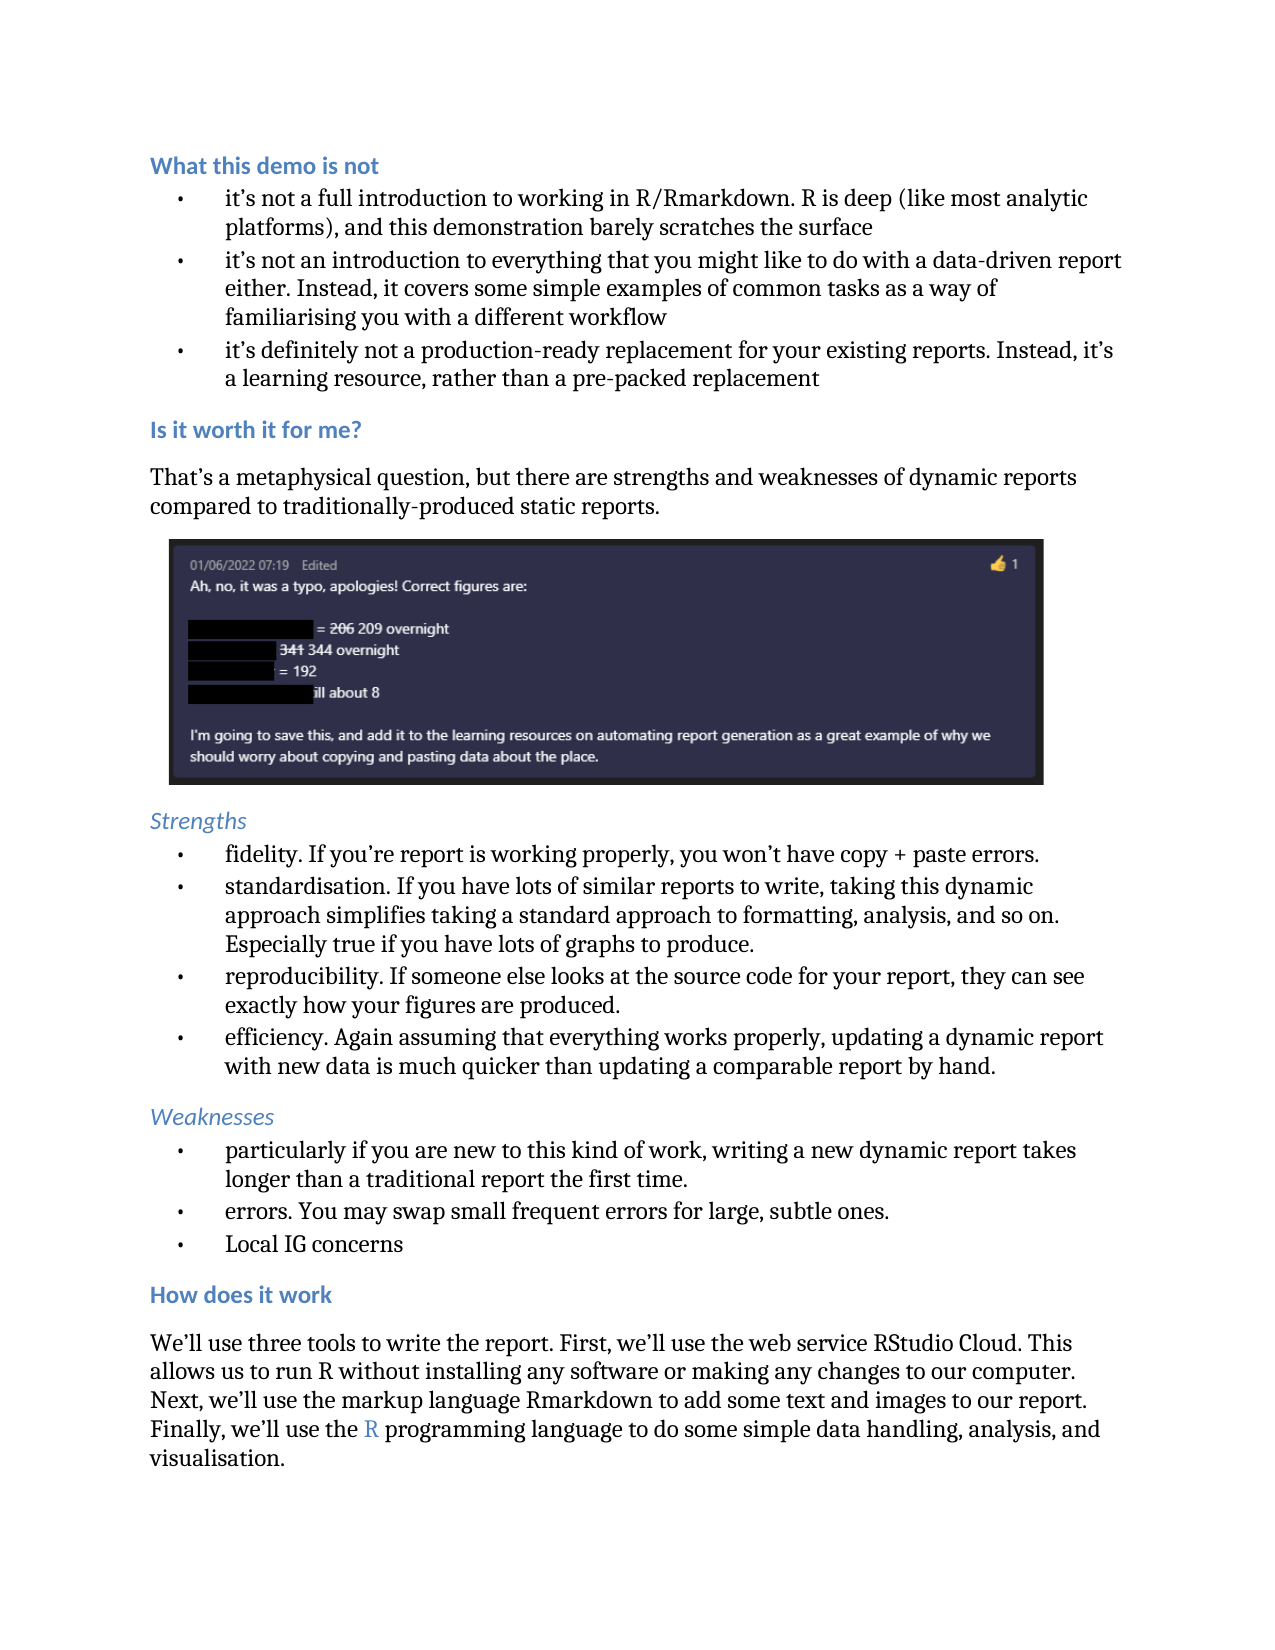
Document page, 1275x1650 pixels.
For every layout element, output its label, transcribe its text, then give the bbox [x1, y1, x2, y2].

text We’ll use three tools to write the report. First, we’ll use the web service RStudio Cloud. This allows us to run R without installing any software or making any changes to our computer. Next, we’ll use the markup language Rmarkdown to add some text and images to our report. Finally, we’ll use the R programming language to do some simple data handling, analysis, and visualisation. [150, 1328, 1125, 1472]
list particularly if you are new to this kind of work, writing a new dynamic report takes longer than a traditional report the first time. [175, 1136, 1125, 1193]
subtitle Weaknesses [150, 1102, 1125, 1132]
list it’s not a full introduction to working in R/Rmarkdown. R is deep (like most analytic platforms), and this demonstration barely scratches the surface [175, 184, 1125, 242]
subtitle What this demo is not [150, 150, 1125, 181]
list Local IG concerns [175, 1229, 1125, 1258]
subtitle How does it work [150, 1279, 1125, 1310]
list efficiency. Again assuming that everything works properly, updating a dynamic report with new data is much quicker than updating a comparable report by hand. [175, 1023, 1125, 1081]
list errors. You may swap small frequent errors for large, subtle ones. [175, 1197, 1125, 1226]
list it’s definitely not a production-ready replacement for your existing reports. Instead, it’s a learning resource, rather than a pre-packed replacement [175, 336, 1125, 393]
list it’s not an introduction to everything that you might like to do with a data-driven report either. Instead, it covers some simple examples of common tasks as a way of familiarising you with a different workflow [175, 246, 1125, 332]
picture [168, 539, 1044, 785]
list reproducibility. If someone else looks at the source code for your report, they can see exactly how your figures are produced. [175, 962, 1125, 1019]
text That’s a metaphysical question, but there are strengths and weaknesses of dynamic reports compared to traditionally-produced static reports. [150, 463, 1125, 521]
list standardisation. If you have lots of similar reports to write, taking this dynamic approach simplifies taking a standard approach to formatting, analysis, and so on. Especially true if you have lots of graphs to produce. [175, 872, 1125, 958]
list fidelity. If you’re report is working properly, you won’t have copy + paste errors. [175, 839, 1125, 868]
subtitle Is it worth it for me? [150, 414, 1125, 444]
subtitle Strengths [150, 805, 1125, 836]
